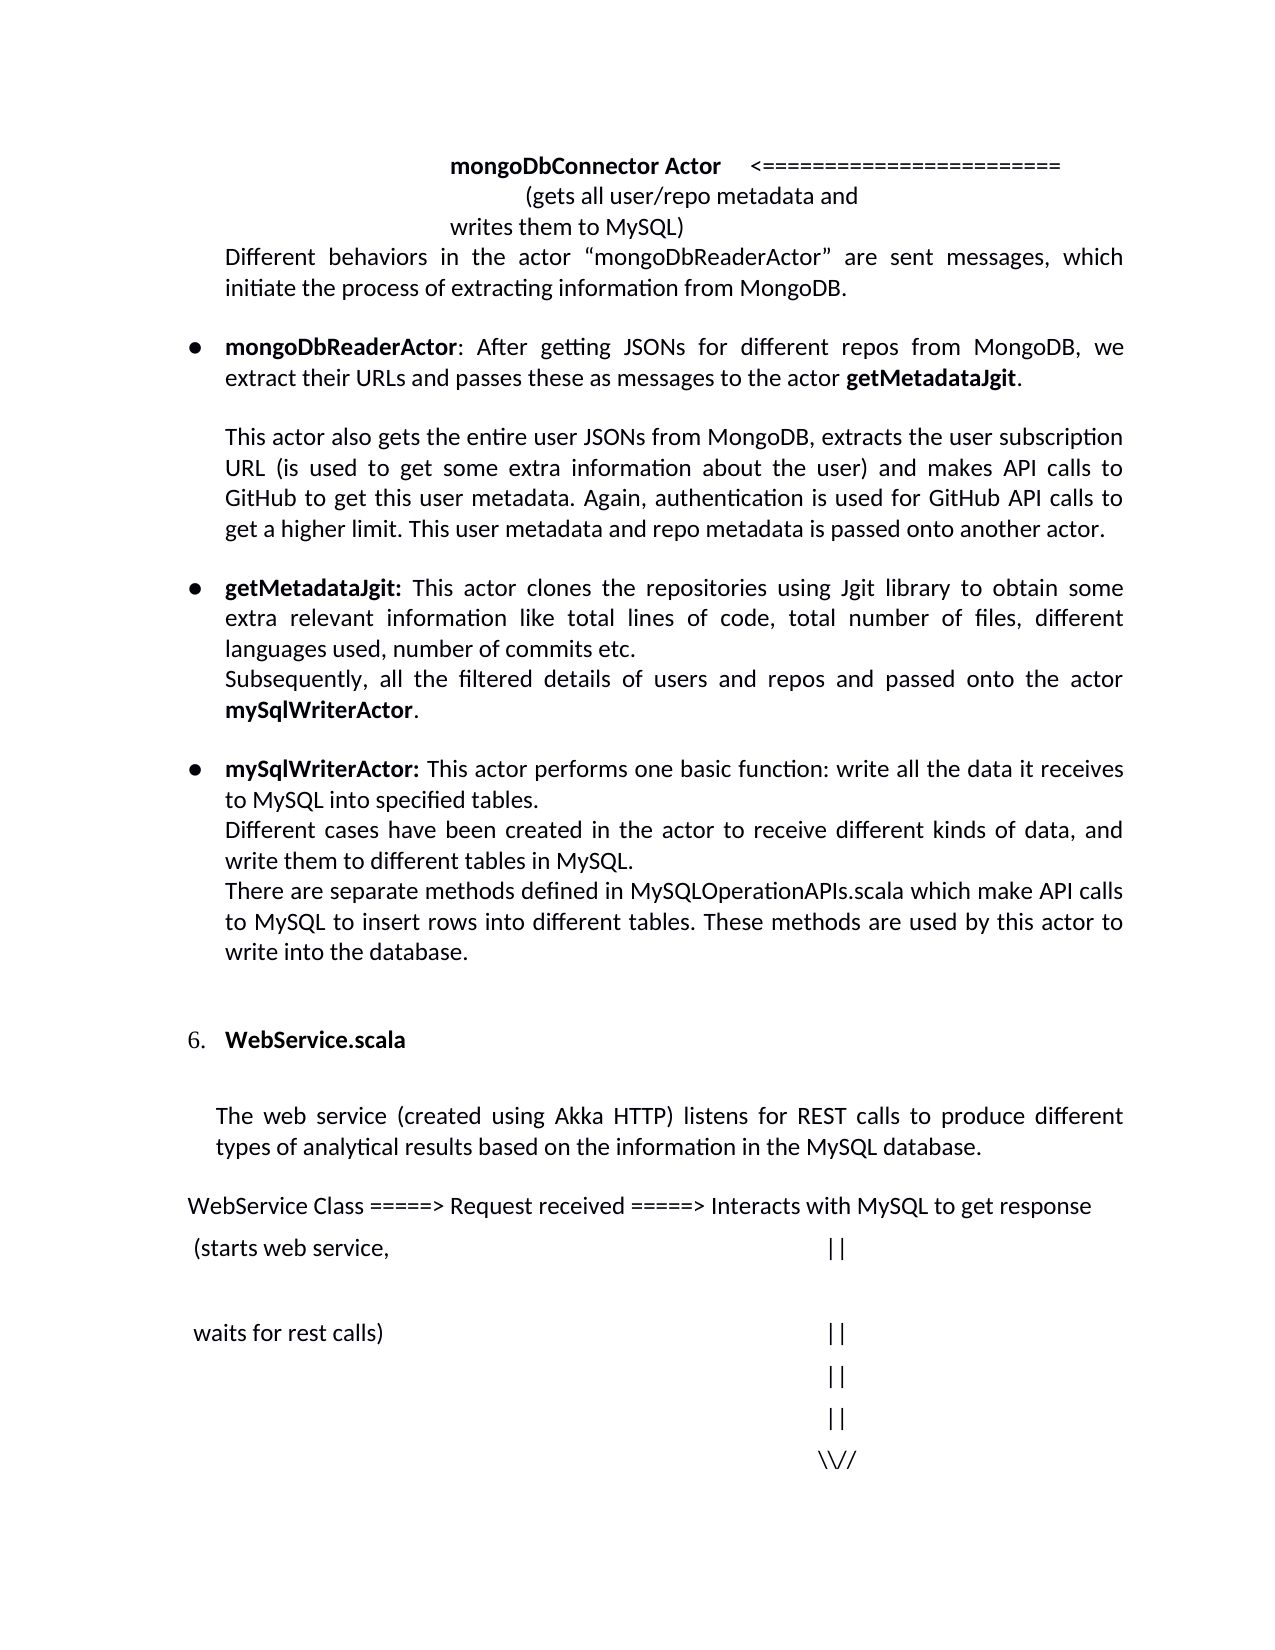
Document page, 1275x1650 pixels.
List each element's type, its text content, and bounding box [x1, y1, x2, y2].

text || [787, 1360, 1125, 1390]
text The web service (created using Akka HTTP) listens for REST calls to produce different types of analytical results based on the information in the MySQL database. [216, 1100, 1125, 1161]
list mySqlWriterActor: This actor performs one basic function: write all the data it receives to MySQL into specified tables. [187, 753, 1125, 814]
text There are separate methods defined in MySQLOperationAPIs.scala which make API calls to MySQL to insert rows into different tables. These methods are used by this actor to write into the database. [225, 875, 1125, 967]
text writes them to MySQL) [450, 211, 1125, 242]
text This actor also gets the entire user JSONs from MongoDB, extracts the user subscription URL (is used to get some extra information about the user) and makes API calls to GitHub to get this user metadata. Again, authentication is used for GitHub API calls to get a higher limit. This user metadata and repo metadata is passed onto another actor. [225, 421, 1125, 543]
text mongoDbConnector Actor <======================== (gets all user/repo metadata and [150, 150, 1125, 211]
text WebService Class =====> Request received =====> Interacts with MySQL to get response [187, 1190, 1125, 1221]
list mongoDbReaderActor: After getting JSONs for different repos from MongoDB, we extract their URLs and passes these as messages to the actor getMetadataJgit. [187, 331, 1125, 392]
text Subsequently, all the filtered details of users and repos and passed onto the actor mySqlWriterActor. [225, 663, 1125, 724]
text \\// [750, 1444, 1125, 1475]
text Different behaviors in the actor “mongoDbReaderActor” are sent messages, which initiate the process of extracting information from MongoDB. [225, 242, 1125, 303]
text || [750, 1402, 1125, 1433]
list WebService.scala [187, 1024, 1125, 1055]
text Different cases have been created in the actor to receive different kinds of data, and write them to different tables in MySQL. [225, 814, 1125, 875]
list getMetadataJgit: This actor clones the repositories using Jgit library to obtain some extra relevant information like total lines of code, total number of files, different languages used, number of commits etc. [187, 572, 1125, 663]
text (starts web service, || waits for rest calls) || [187, 1233, 1125, 1348]
